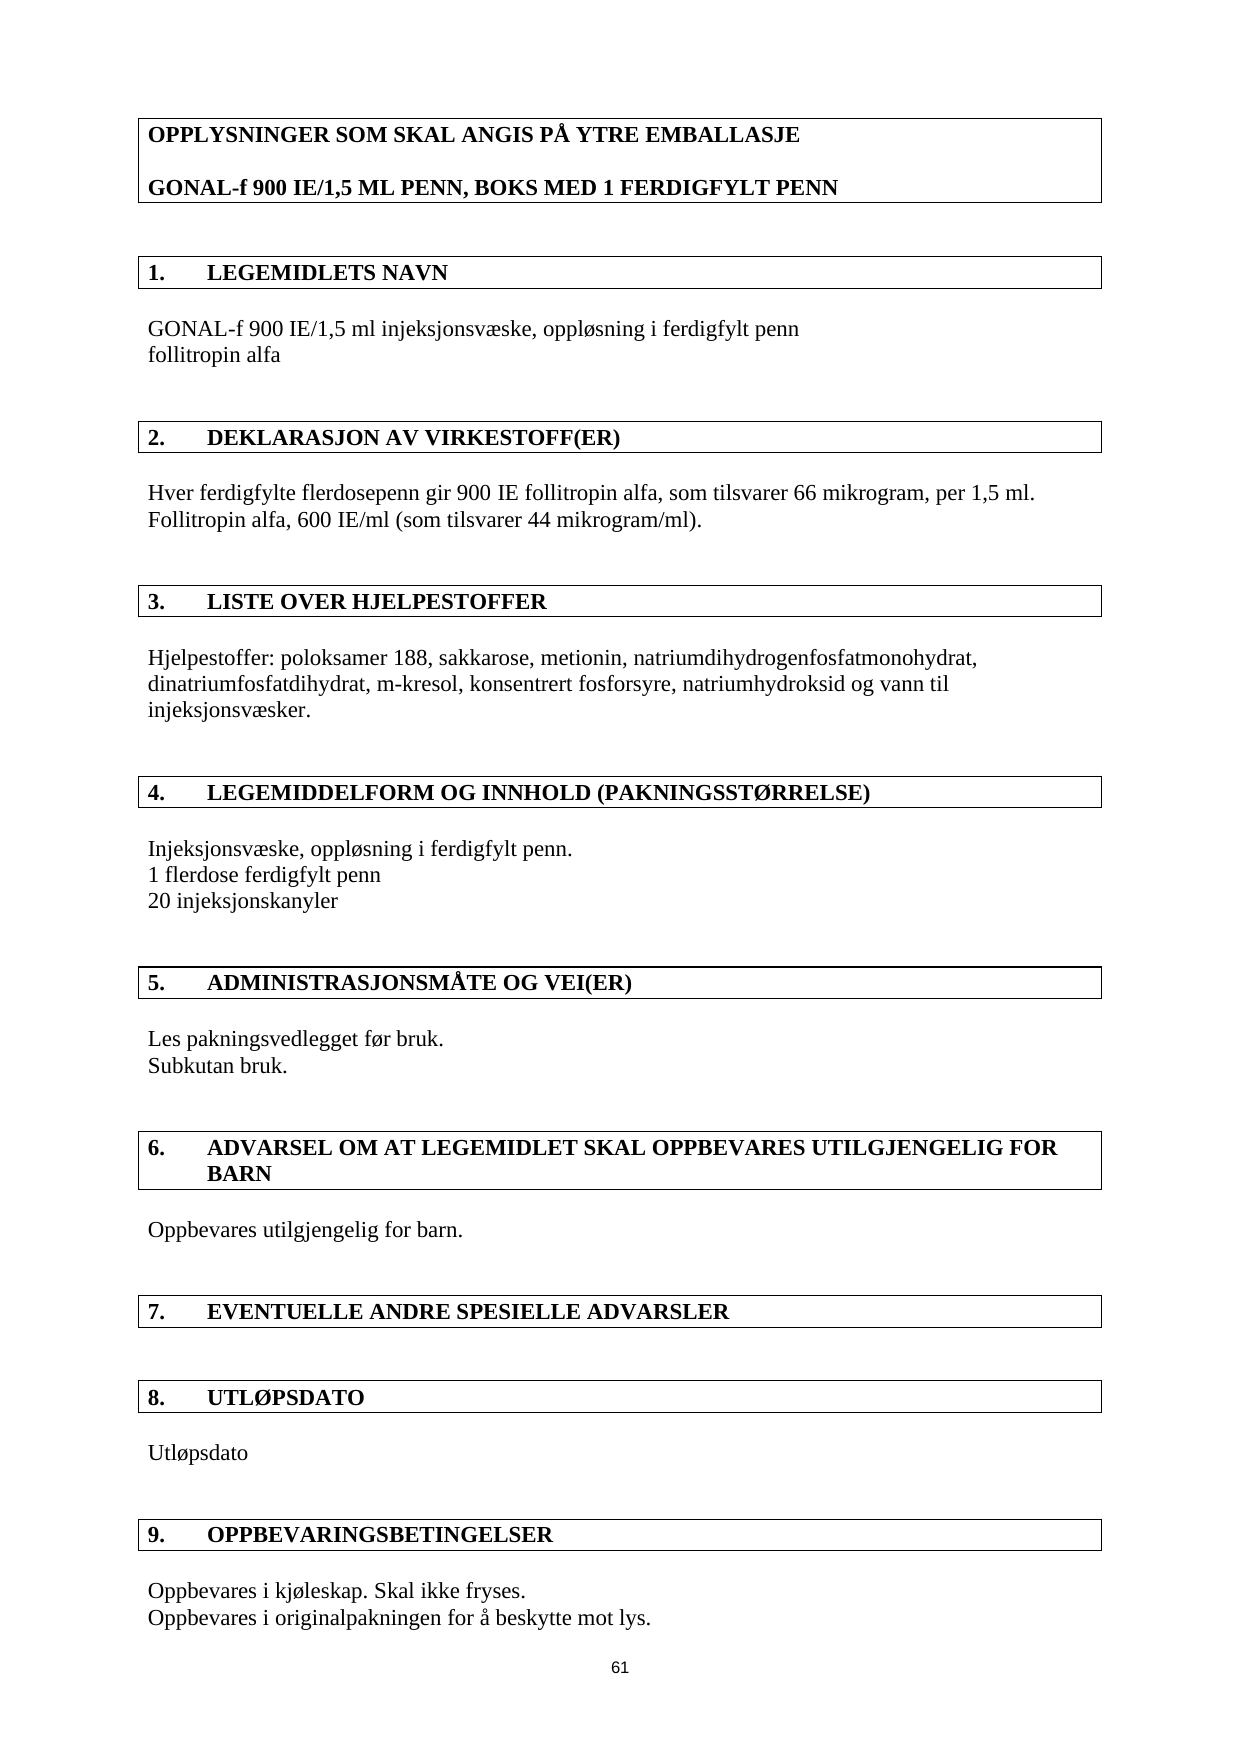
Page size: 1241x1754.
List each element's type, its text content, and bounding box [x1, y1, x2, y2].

text 20 injeksjonskanyler [148, 887, 1092, 914]
text Hver ferdigfylte flerdosepenn gir 900 IE follitropin alfa, som tilsvarer 66 mikrogram, per 1,5 ml. [148, 479, 1092, 506]
text 1 flerdose ferdigfylt penn [148, 861, 1092, 887]
text follitropin alfa [148, 341, 1092, 368]
text Subkutan bruk. [148, 1052, 1092, 1078]
text Oppbevares i kjøleskap. Skal ikke fryses. [148, 1577, 1092, 1604]
text Follitropin alfa, 600 IE/ml (som tilsvarer 44 mikrogram/ml). [148, 506, 1092, 532]
text OPPLYSNINGER SOM SKAL ANGIS PÅ YTRE EMBALLASJE [139, 119, 1101, 148]
text 6. ADVARSEL OM AT LEGEMIDLET SKAL OPPBEVARES UTILGJENGELIG FOR BARN [139, 1132, 1101, 1189]
text 4. LEGEMIDDELFORM OG INNHOLD (PAKNINGSSTØRRELSE) [139, 777, 1101, 807]
text GONAL-f 900 IE/1,5 ML PENN, BOKS MED 1 FERDIGFYLT PENN [139, 171, 1101, 202]
text 8. UTLØPSDATO [139, 1381, 1101, 1412]
text 7. EVENTUELLE ANDRE SPESIELLE ADVARSLER [139, 1296, 1101, 1327]
text GONAL-f 900 IE/1,5 ml injeksjonsvæske, oppløsning i ferdigfylt penn [148, 315, 1092, 341]
text Les pakningsvedlegget før bruk. [148, 1025, 1092, 1052]
text 9. OPPBEVARINGSBETINGELSER [139, 1520, 1101, 1550]
text Injeksjonsvæske, oppløsning i ferdigfylt penn. [148, 834, 1092, 861]
text Oppbevares utilgjengelig for barn. [148, 1216, 1092, 1242]
text Hjelpestoffer: poloksamer 188, sakkarose, metionin, natriumdihydrogenfosfatmonohydrat, dinatriumfosfatdihydrat, m-kresol, konsentrert fosforsyre, natriumhydroksid og vann til injeksjonsvæsker. [148, 644, 1092, 723]
text 3. LISTE OVER HJELPESTOFFER [139, 586, 1101, 616]
text 1. LEGEMIDLETS NAVN [139, 257, 1101, 288]
text 5. ADMINISTRASJONSMÅTE OG VEI(ER) [139, 968, 1101, 998]
text 2. DEKLARASJON AV VIRKESTOFF(ER) [139, 422, 1101, 452]
text Oppbevares i originalpakningen for å beskytte mot lys. [148, 1604, 1092, 1630]
text Utløpsdato [148, 1439, 1092, 1466]
